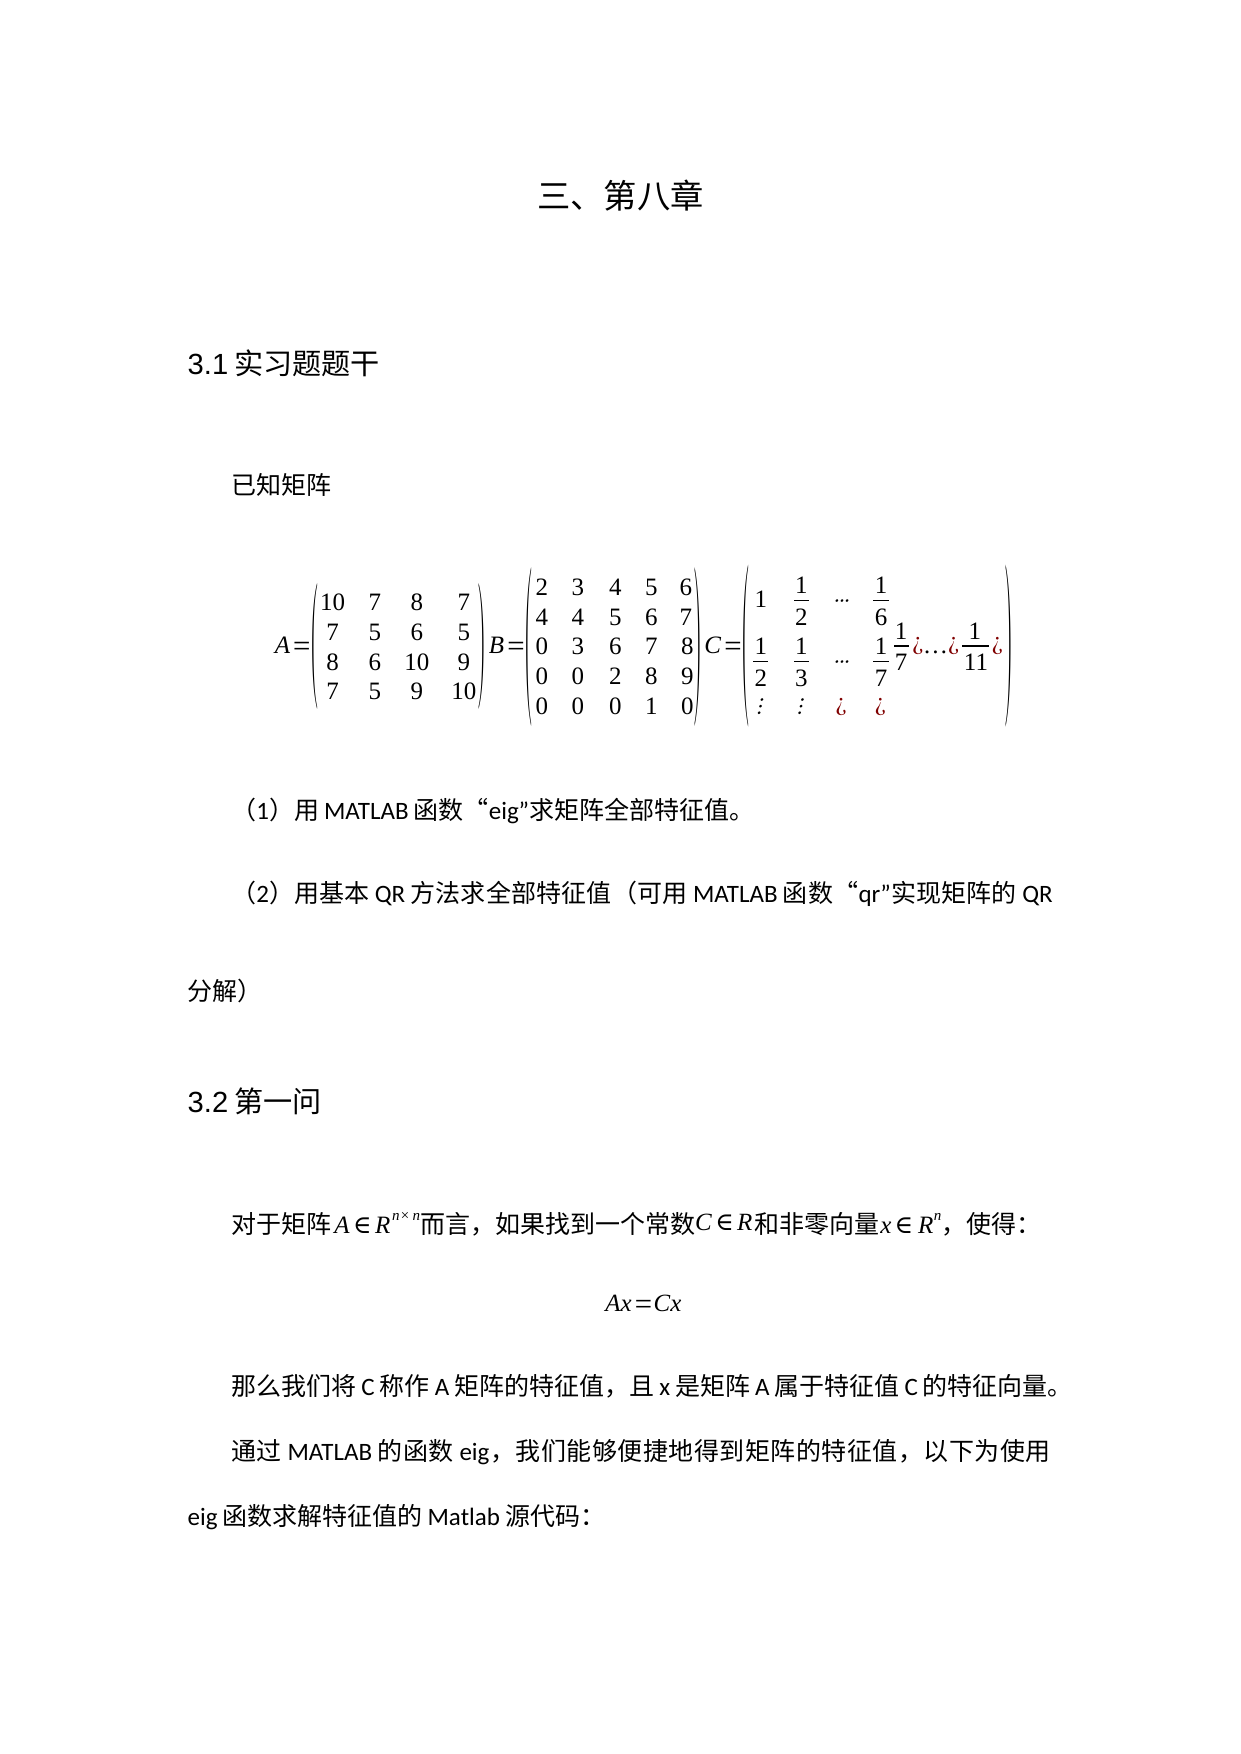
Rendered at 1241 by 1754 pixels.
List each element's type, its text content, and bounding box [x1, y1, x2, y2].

subtitle 3.2第一问 [187, 1067, 1053, 1132]
text 那么我们将C称作A矩阵的特征值，且x是矩阵A属于特征值C的特征向量。 [187, 1352, 1053, 1417]
subtitle 第八章 [187, 162, 1053, 227]
subtitle 3.1实习题题干 [187, 329, 1053, 394]
text 对于矩阵而言，如果找到一个常数和非零向量，使得： [187, 1190, 1053, 1255]
list 通过MATLAB的函数eig，我们能够便捷地得到矩阵的特征值，以下为使用eig函数求解特征值的Matlab源代码： [187, 1417, 1053, 1547]
list 用MATLAB函数“eig”求矩阵全部特征值。 [187, 776, 1053, 841]
list 用基本QR方法求全部特征值（可用MATLAB函数“qr”实现矩阵的QR分解） [187, 859, 1053, 1022]
text 已知矩阵 [187, 451, 1053, 516]
